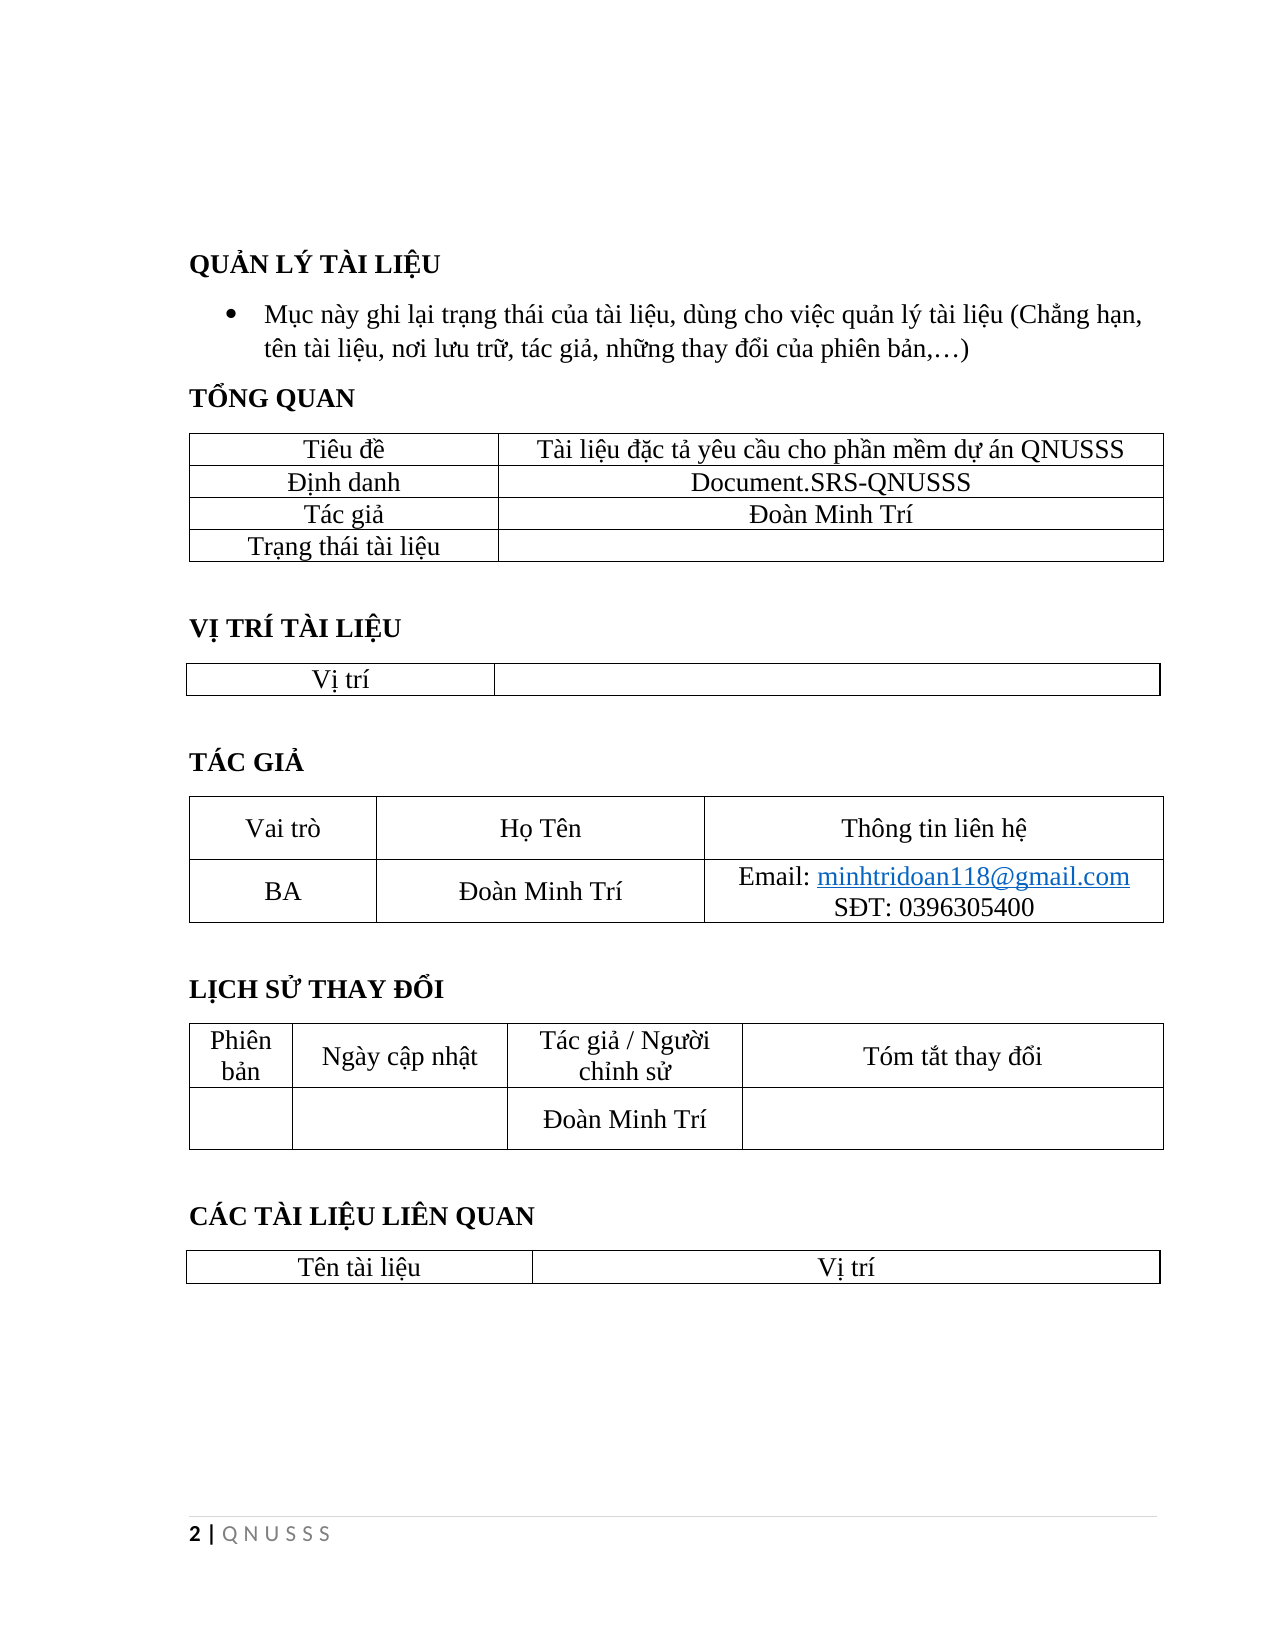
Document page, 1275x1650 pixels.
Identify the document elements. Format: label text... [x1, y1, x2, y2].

table_cell Đoàn Minh Trí [377, 860, 704, 922]
table_header Tên tài liệu [187, 1251, 532, 1283]
table_cell Trạng thái tài liệu [190, 530, 498, 561]
text QUẢN LÝ TÀI LIỆU [189, 248, 1157, 279]
table_cell [499, 530, 1163, 561]
text VỊ TRÍ TÀI LIỆU [189, 612, 1157, 643]
table_header Tiêu đề [190, 434, 498, 464]
table_header Ngày cập nhật [293, 1024, 507, 1087]
table_header Phiên bản [190, 1024, 292, 1087]
table_header [495, 664, 1159, 695]
table_header Vị trí [533, 1251, 1159, 1283]
table_header Tác giả / Người chỉnh sử [508, 1024, 742, 1087]
table_cell [293, 1088, 507, 1149]
table_cell Định danh [190, 466, 498, 497]
table_cell Tác giả [190, 498, 498, 529]
text TỔNG QUAN [189, 382, 1157, 413]
table_cell Document.SRS-QNUSSS [499, 466, 1163, 497]
table_header Tài liệu đặc tả yêu cầu cho phần mềm dự án QNUSSS [499, 434, 1163, 464]
text TÁC GIẢ [189, 746, 1157, 777]
table_header Tóm tắt thay đổi [743, 1024, 1163, 1087]
table_cell [190, 1088, 292, 1149]
table_cell [743, 1088, 1163, 1149]
table_cell Email: minhtridoan118@gmail.com SĐT: 0396305400 [705, 860, 1163, 922]
text LỊCH SỬ THAY ĐỔI [189, 973, 1157, 1004]
table_header Thông tin liên hệ [705, 797, 1163, 858]
text CÁC TÀI LIỆU LIÊN QUAN [189, 1200, 1157, 1231]
table_header Họ Tên [377, 797, 704, 858]
table_cell BA [190, 860, 376, 922]
table_cell Đoàn Minh Trí [508, 1088, 742, 1149]
table_header Vị trí [187, 664, 494, 695]
table_header Vai trò [190, 797, 376, 858]
list Mục này ghi lại trạng thái của tài liệu, dùng cho việc quản lý tài liệu (Chẳng hạn, tên tài liệu, nơi lưu trữ, tác giả, những thay đổi của phiên bản,…) [226, 298, 1157, 363]
table_cell Đoàn Minh Trí [499, 498, 1163, 529]
